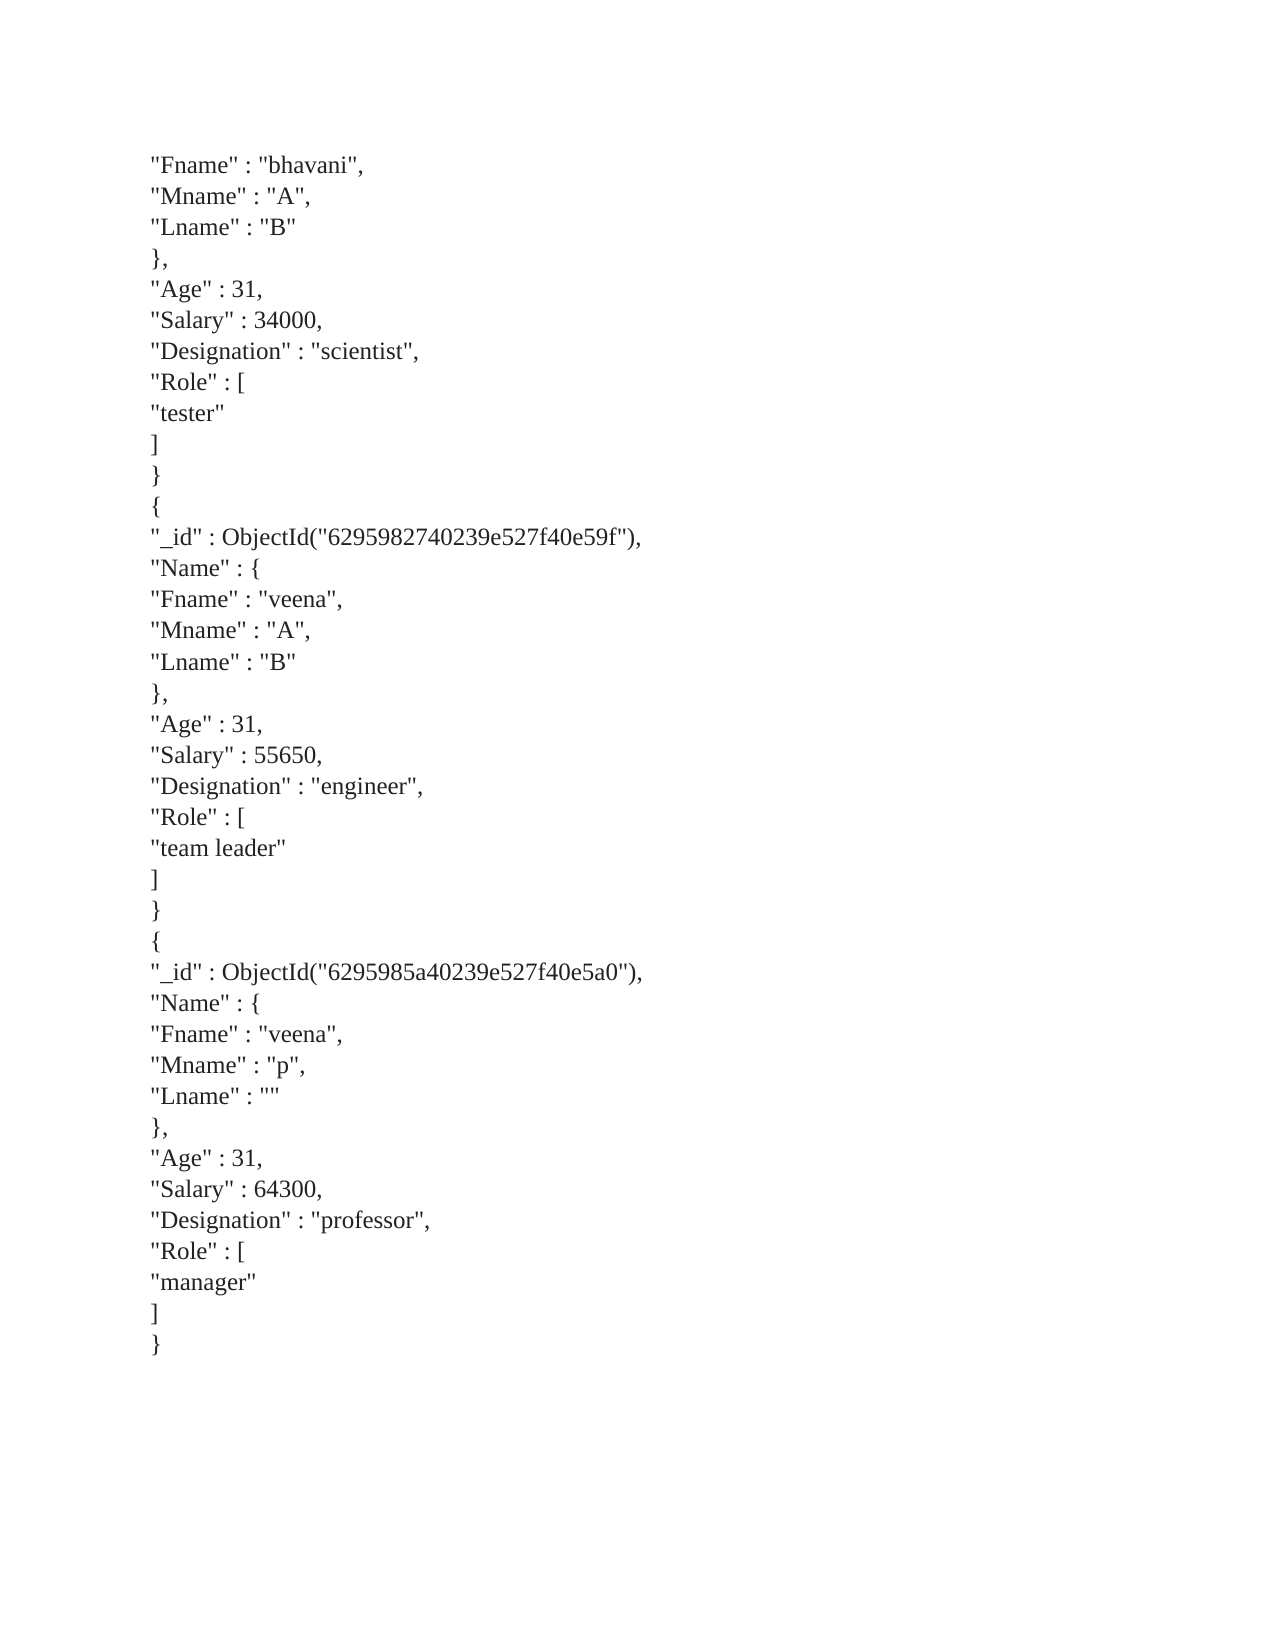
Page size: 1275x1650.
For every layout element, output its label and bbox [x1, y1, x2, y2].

text [150, 150, 1125, 1358]
